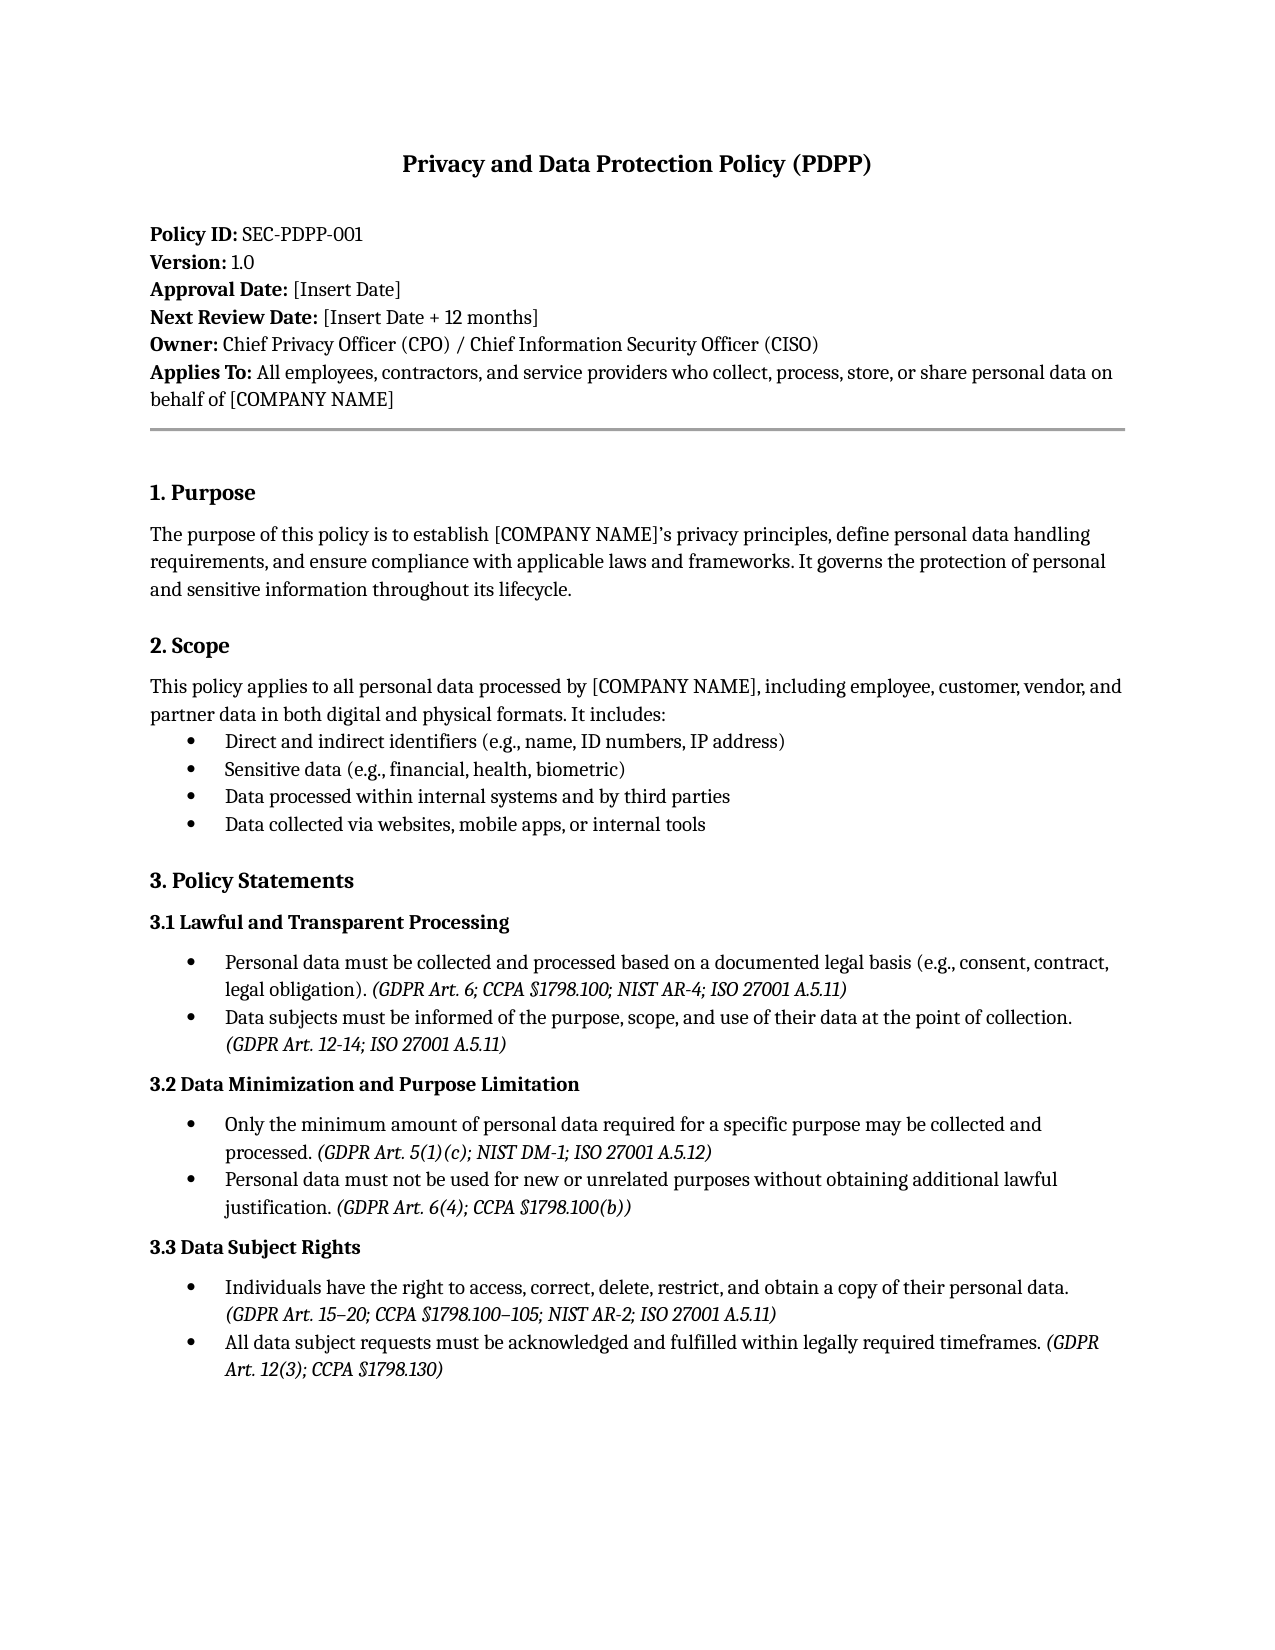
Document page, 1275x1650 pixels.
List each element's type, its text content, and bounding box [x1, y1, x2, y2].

list Data collected via websites, mobile apps, or internal tools [187, 813, 1125, 837]
list Data processed within internal systems and by third parties [187, 785, 1125, 809]
list Only the minimum amount of personal data required for a specific purpose may be collected and processed. (GDPR Art. 5(1)(c); NIST DM-1; ISO 27001 A.5.12) [187, 1113, 1125, 1164]
text The purpose of this policy is to establish [COMPANY NAME]’s privacy principles, define personal data handling requirements, and ensure compliance with applicable laws and frameworks. It governs the protection of personal and sensitive information throughout its lifecycle. [150, 522, 1125, 601]
text Policy ID: SEC-PDPP-001 Version: 1.0 Approval Date: [Insert Date] Next Review Date: [Insert Date + 12 months] Owner: Chief Privacy Officer (CPO) / Chief Information Security Officer (CISO) Applies To: All employees, contractors, and service providers who collect, process, store, or share personal data on behalf of [COMPANY NAME] [150, 223, 1125, 412]
text 3.1 Lawful and Transparent Processing [150, 910, 1125, 934]
list Personal data must be collected and processed based on a documented legal basis (e.g., consent, contract, legal obligation). (GDPR Art. 6; CCPA §1798.100; NIST AR-4; ISO 27001 A.5.11) [187, 950, 1125, 1002]
text 1. Purpose [150, 480, 1125, 506]
text 3.2 Data Minimization and Purpose Limitation [150, 1073, 1125, 1097]
list Individuals have the right to access, correct, delete, restrict, and obtain a copy of their personal data. (GDPR Art. 15–20; CCPA §1798.100–105; NIST AR-2; ISO 27001 A.5.11) [187, 1275, 1125, 1327]
list Direct and indirect identifiers (e.g., name, ID numbers, IP address) [187, 730, 1125, 754]
text 2. Scope [150, 632, 1125, 659]
text This policy applies to all personal data processed by [COMPANY NAME], including employee, customer, vendor, and partner data in both digital and physical formats. It includes: [150, 675, 1125, 727]
text 3.3 Data Subject Rights [150, 1235, 1125, 1259]
list Data subjects must be informed of the purpose, scope, and use of their data at the point of collection. (GDPR Art. 12-14; ISO 27001 A.5.11) [187, 1005, 1125, 1057]
list All data subject requests must be acknowledged and fulfilled within legally required timeframes. (GDPR Art. 12(3); CCPA §1798.130) [187, 1330, 1125, 1382]
list Personal data must not be used for new or unrelated purposes without obtaining additional lawful justification. (GDPR Art. 6(4); CCPA §1798.100(b)) [187, 1168, 1125, 1219]
text 3. Policy Statements [150, 868, 1125, 894]
list Sensitive data (e.g., financial, health, biometric) [187, 758, 1125, 782]
text Privacy and Data Protection Policy (PDPP) [150, 150, 1125, 218]
